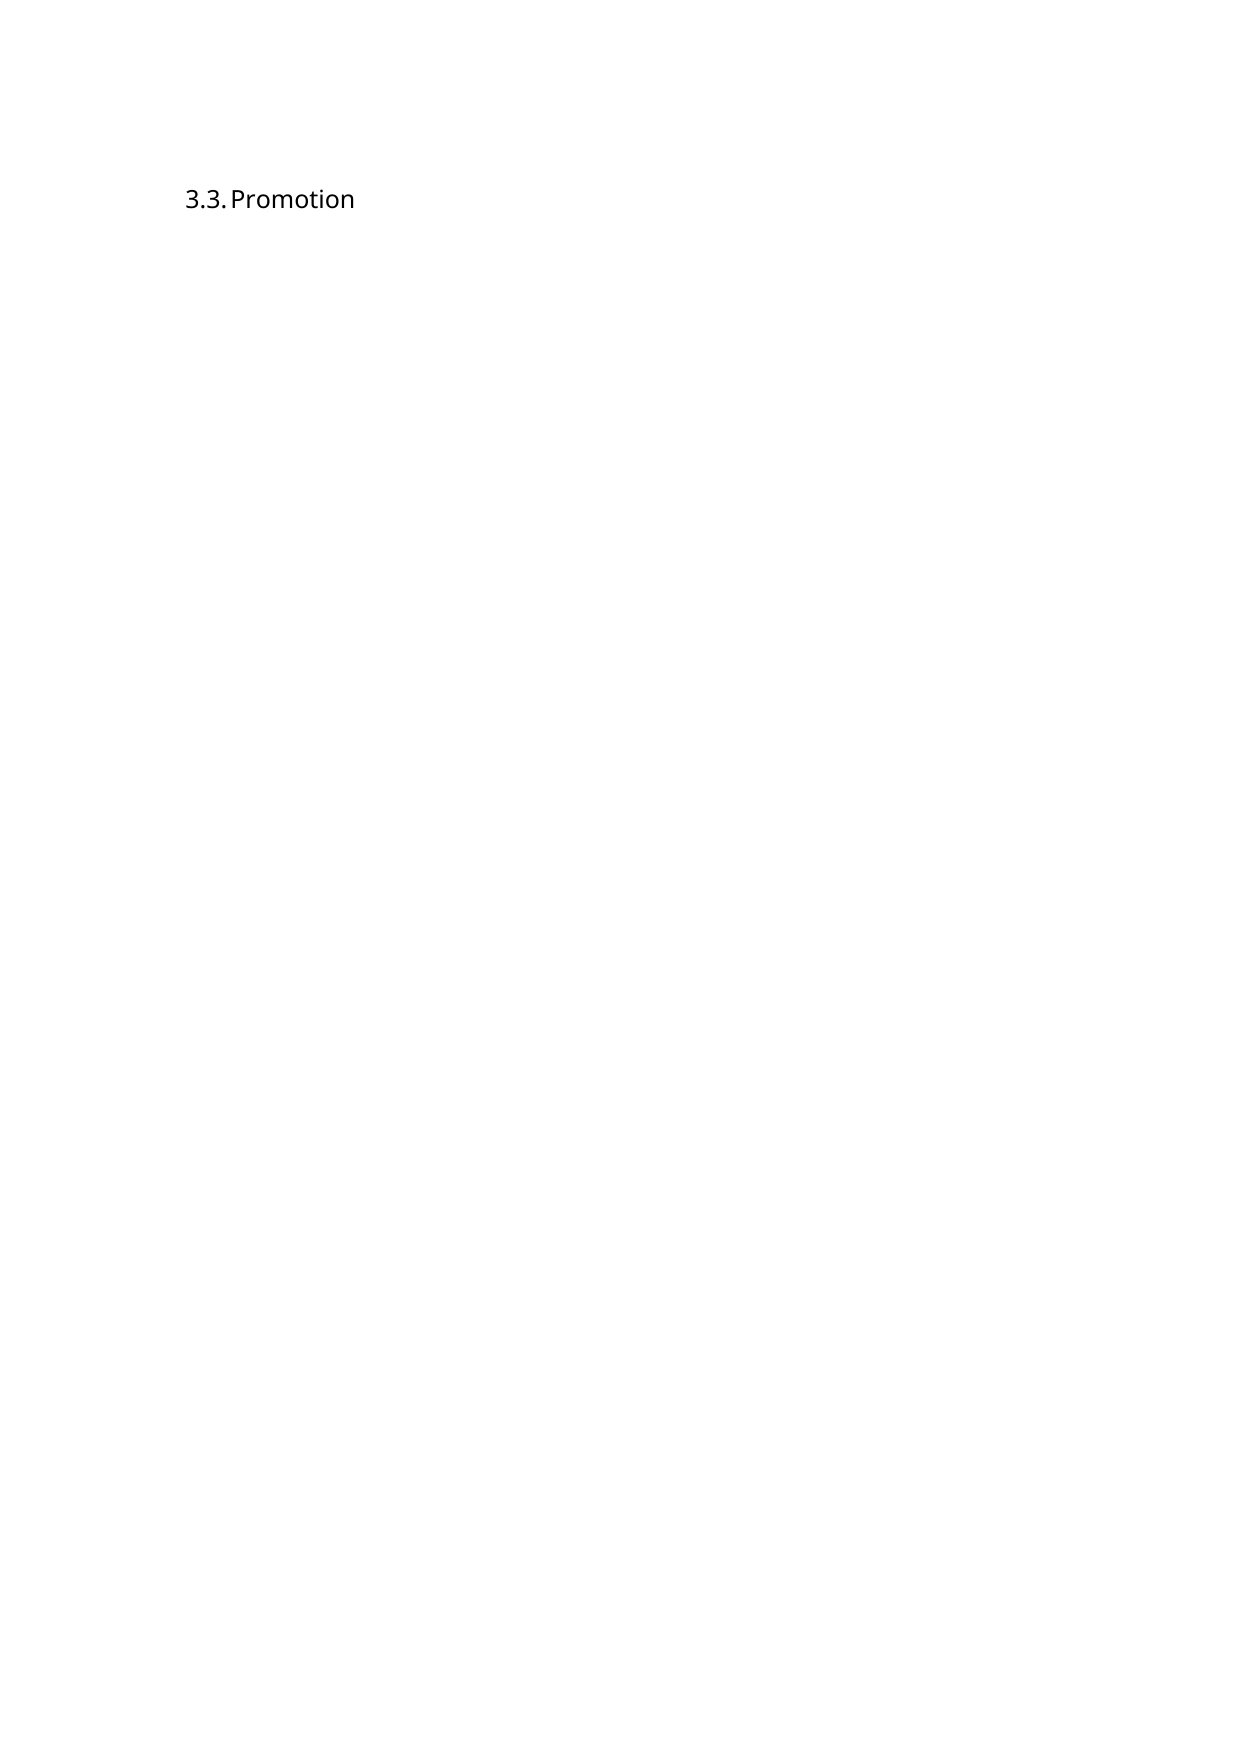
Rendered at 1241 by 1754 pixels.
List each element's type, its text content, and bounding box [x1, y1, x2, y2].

list Promotion [185, 182, 1093, 216]
